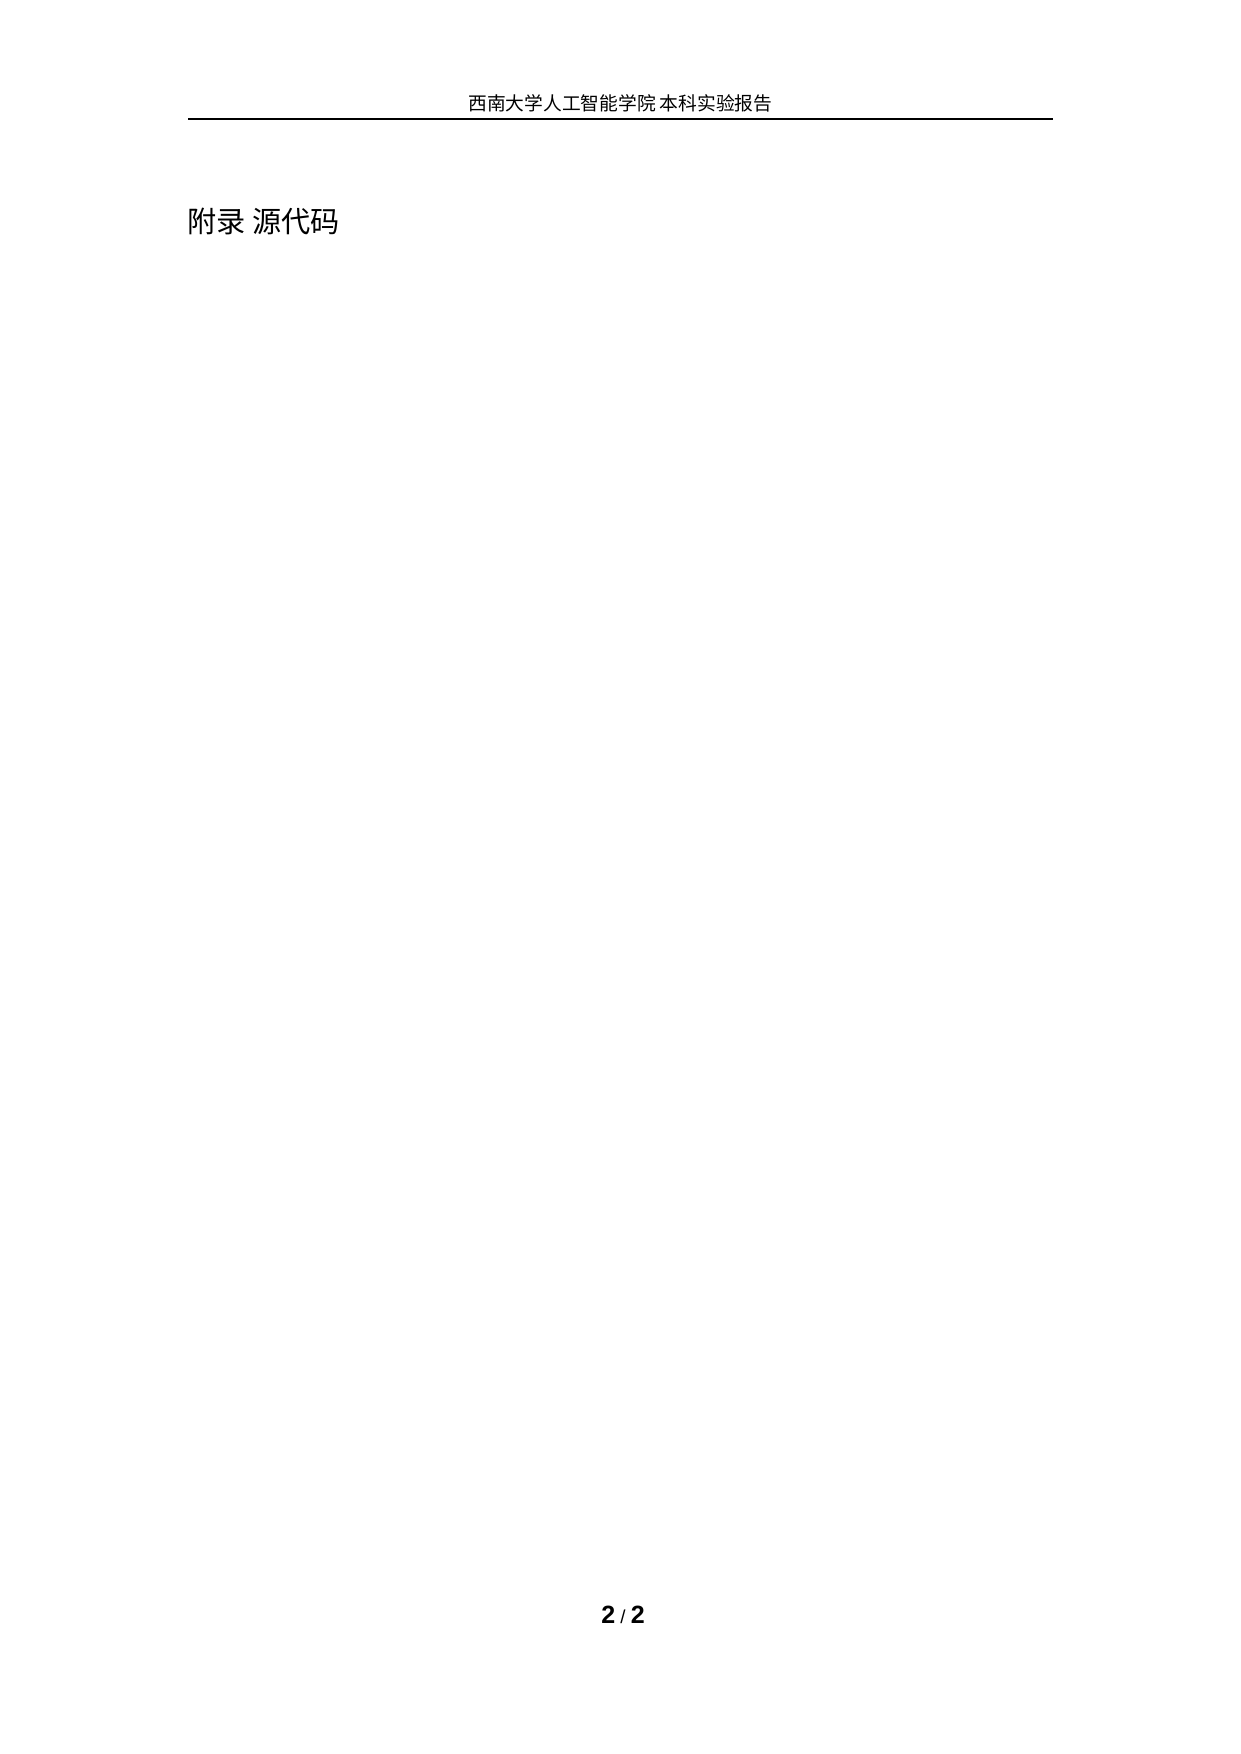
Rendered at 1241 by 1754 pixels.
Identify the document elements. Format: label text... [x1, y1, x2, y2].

subtitle 附录 源代码 [187, 187, 1053, 252]
